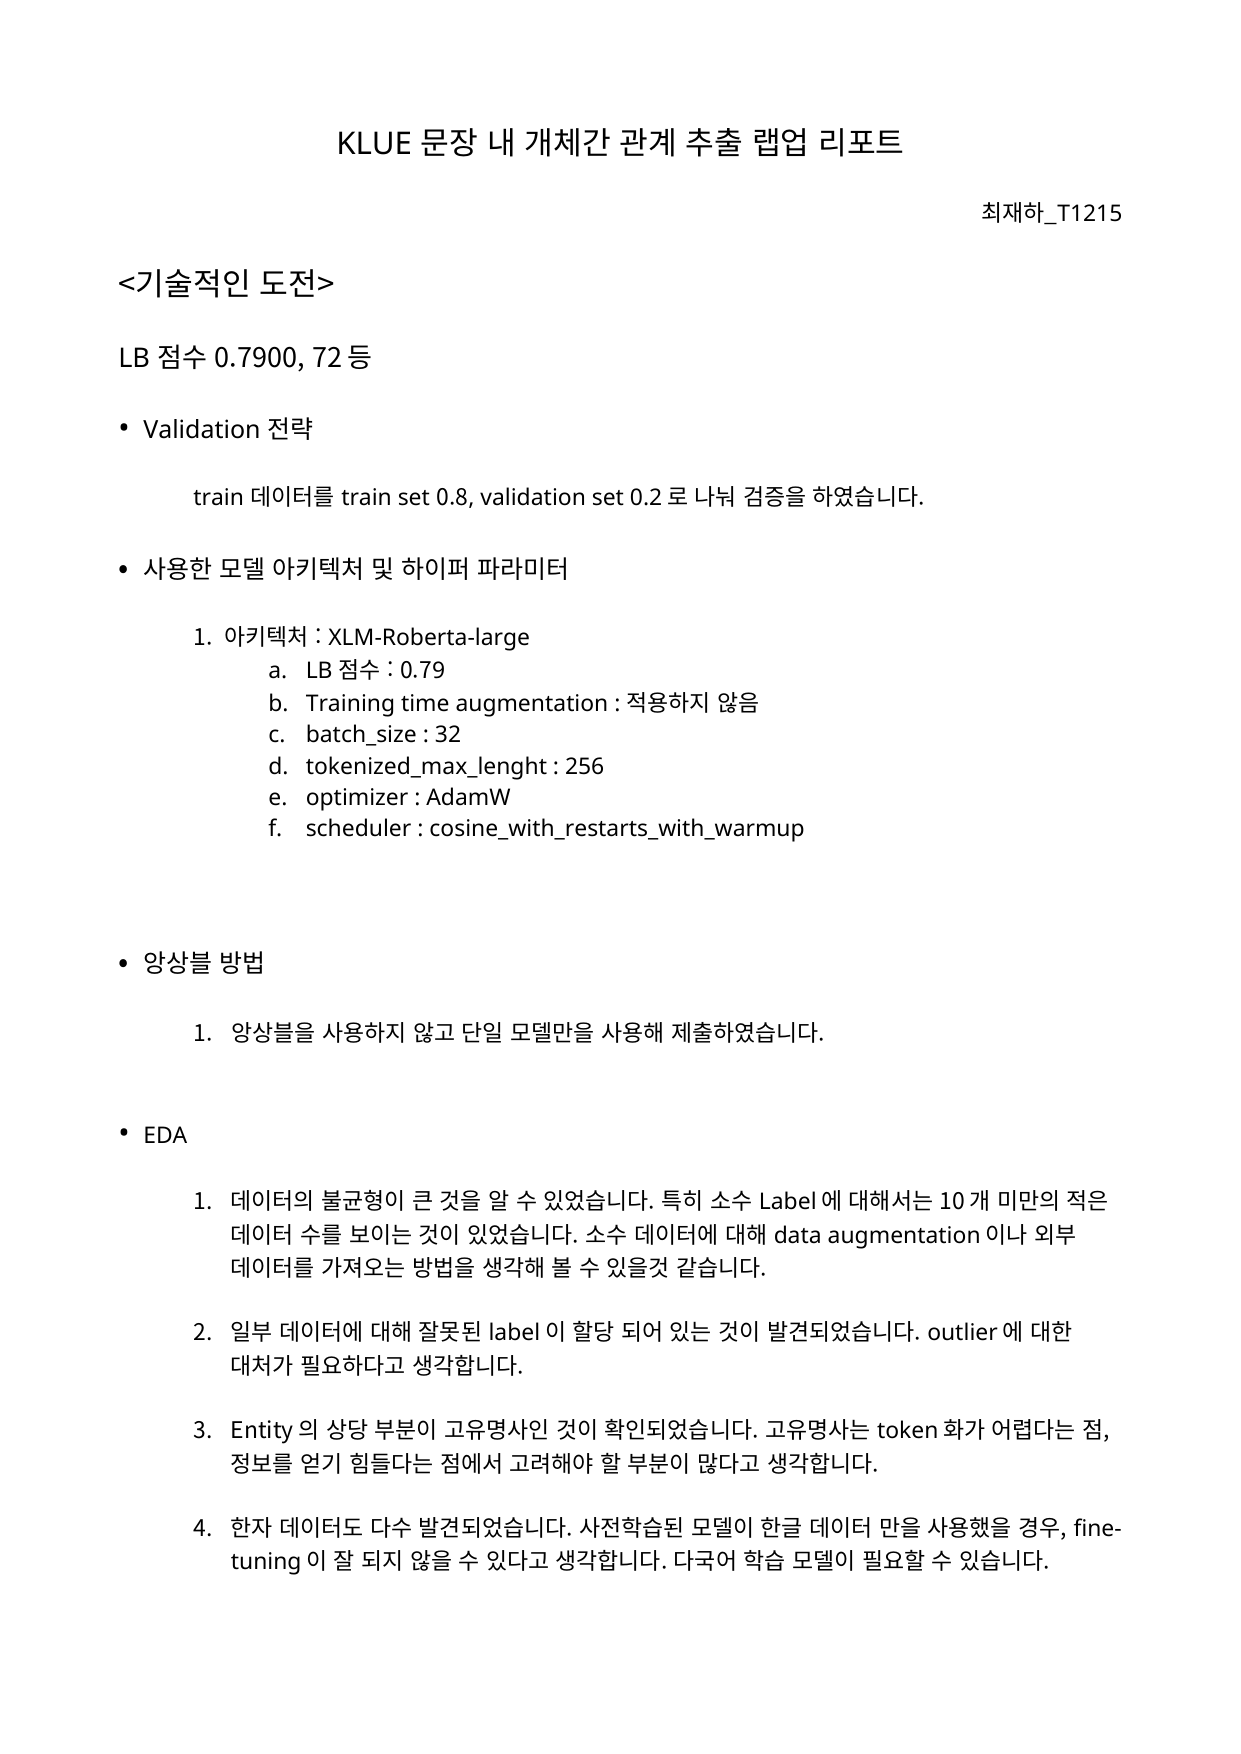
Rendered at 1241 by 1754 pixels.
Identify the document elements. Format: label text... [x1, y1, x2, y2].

list EDA [118, 1111, 1122, 1152]
text LB 점수 0.7900, 72등 [118, 336, 1122, 375]
list 앙상블 방법 [118, 937, 1122, 981]
list batch_size : 32 [268, 718, 1122, 750]
list 한자 데이터도 다수 발견되었습니다. 사전학습된 모델이 한글 데이터 만을 사용했을 경우, fine-tuning이 잘 되지 않을 수 있다고 생각합니다. 다국어 학습 모델이 필요할 수 있습니다. [193, 1510, 1122, 1577]
list 사용한 모델 아키텍처 및 하이퍼 파라미터 [118, 543, 1122, 587]
text KLUE 문장 내 개체간 관계 추출 랩업 리포트 [118, 118, 1122, 163]
list Validation 전략 [118, 406, 1122, 448]
list tokenized_max_lenght : 256 [268, 750, 1122, 781]
text <기술적인 도전> [118, 259, 1122, 304]
text 최재하_T1215 [118, 195, 1122, 228]
text train 데이터를 train set 0.8, validation set 0.2로 나눠 검증을 하였습니다. [118, 479, 1122, 512]
list Training time augmentation : 적용하지 않음 [268, 685, 1122, 718]
list Entity의 상당 부분이 고유명사인 것이 확인되었습니다. 고유명사는 token화가 어렵다는 점, 정보를 얻기 힘들다는 점에서 고려해야 할 부분이 많다고 생각합니다. [193, 1412, 1122, 1479]
list scheduler : cosine_with_restarts_with_warmup [268, 812, 1122, 843]
list LB 점수 : 0.79 [268, 652, 1122, 685]
list 데이터의 불균형이 큰 것을 알 수 있었습니다. 특히 소수 Label에 대해서는 10개 미만의 적은 데이터 수를 보이는 것이 있었습니다. 소수 데이터에 대해 data augmentation이나 외부 데이터를 가져오는 방법을 생각해 볼 수 있을것 같습니다. [193, 1183, 1122, 1283]
list 일부 데이터에 대해 잘못된 label이 할당 되어 있는 것이 발견되었습니다. outlier에 대한 대처가 필요하다고 생각합니다. [193, 1314, 1122, 1381]
text 1. 앙상블을 사용하지 않고 단일 모델만을 사용해 제출하였습니다. [118, 1015, 1122, 1048]
list optimizer : AdamW [268, 781, 1122, 812]
text 1. 아키텍처 : XLM-Roberta-large [118, 618, 1122, 652]
